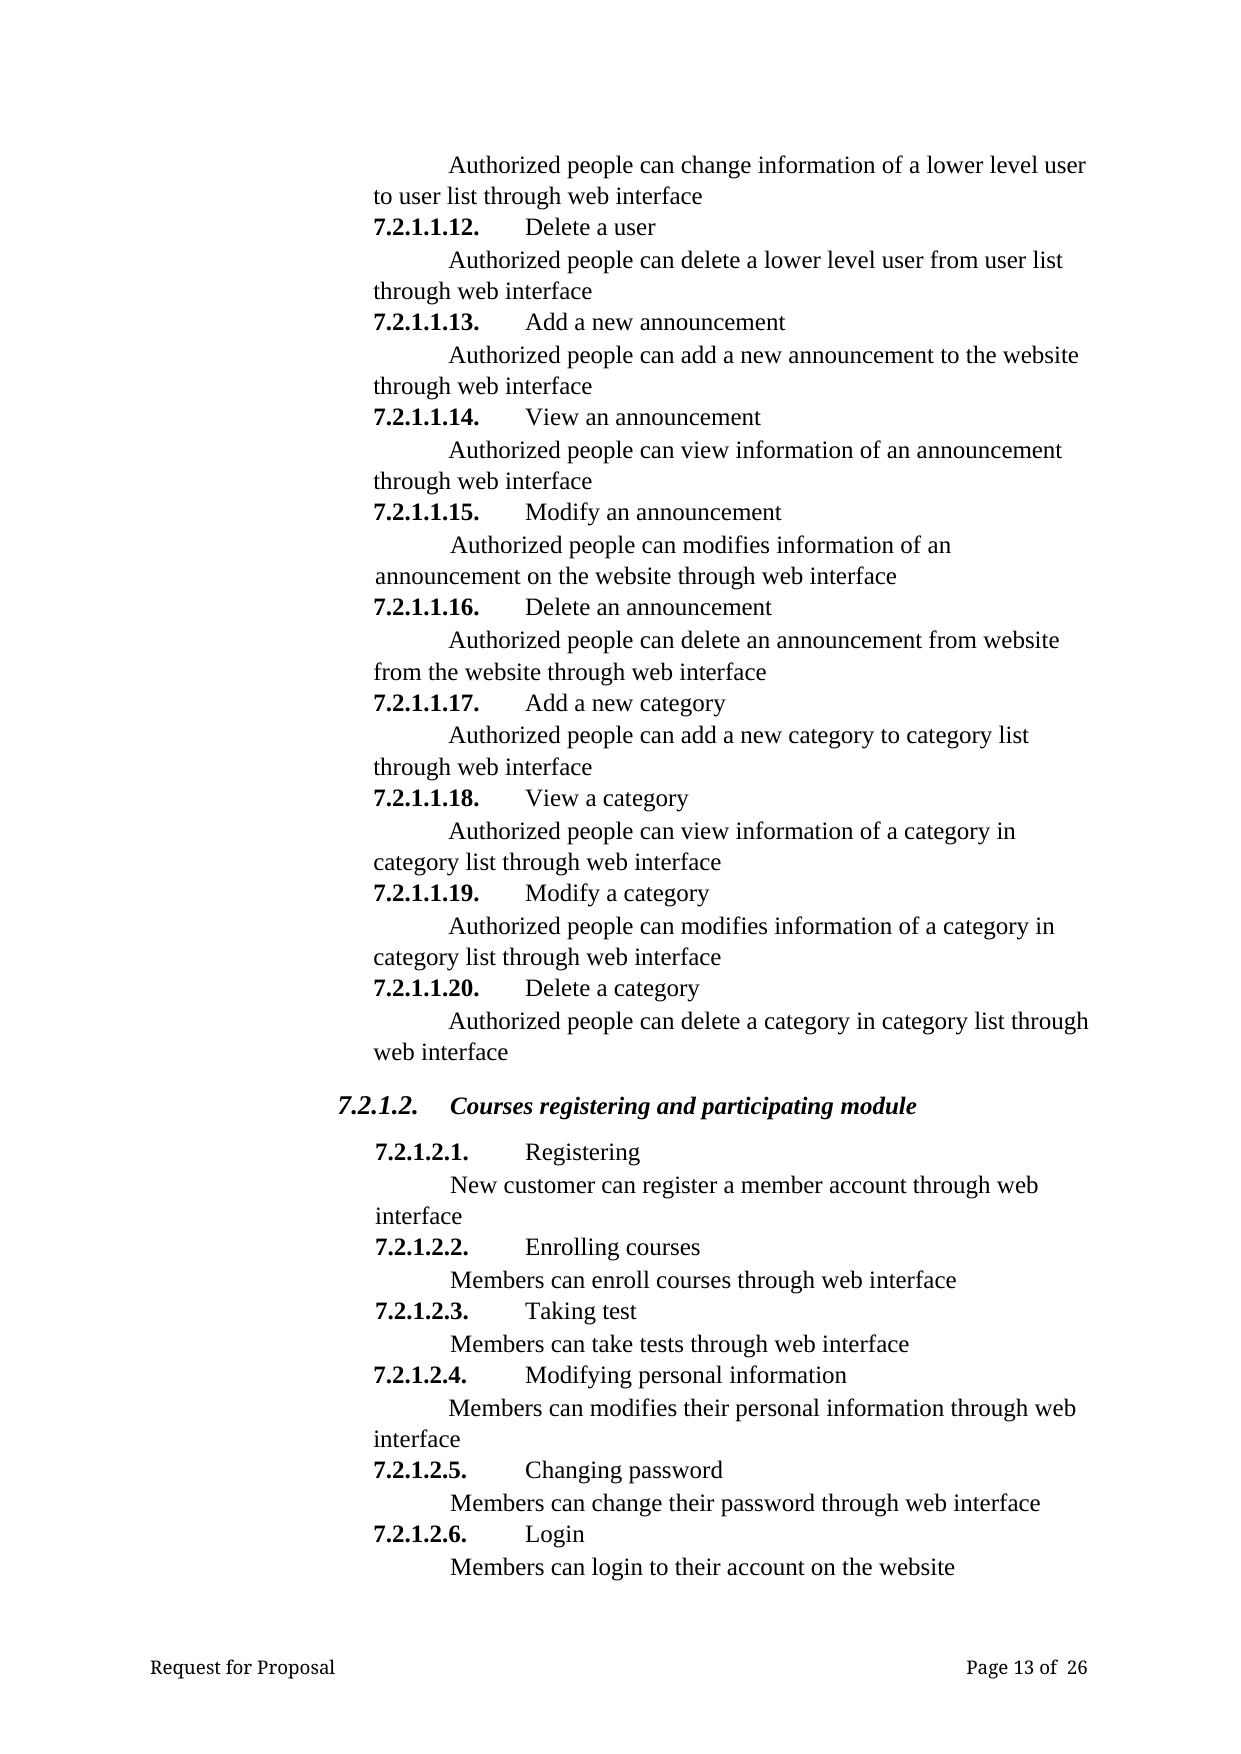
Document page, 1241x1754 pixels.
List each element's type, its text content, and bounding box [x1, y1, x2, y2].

list Authorized people can delete a lower level user from user list through web interface [373, 245, 1090, 305]
list Members can take tests through web interface [375, 1329, 1090, 1358]
list Authorized people can view information of an announcement through web interface [373, 435, 1090, 495]
list View an announcement [373, 402, 1090, 431]
list Authorized people can modifies information of an announcement on the website through web interface [375, 530, 1090, 590]
list Add a new category [373, 688, 1090, 716]
list Modify an announcement [373, 497, 1090, 526]
list Add a new announcement [373, 307, 1090, 336]
list Members can change their password through web interface [375, 1488, 1090, 1517]
list Authorized people can delete a category in category list through web interface [373, 1006, 1090, 1066]
list New customer can register a member account through web interface [375, 1170, 1090, 1230]
list Registering [375, 1137, 1090, 1166]
list Authorized people can modifies information of a category in category list through web interface [373, 911, 1090, 971]
subtitle Courses registering and participating module [337, 1089, 1090, 1120]
list Modifying personal information [373, 1360, 1090, 1389]
list Authorized people can add a new category to category list through web interface [373, 721, 1090, 780]
list Delete a category [373, 973, 1090, 1002]
list Enrolling courses [375, 1232, 1090, 1261]
list Delete an announcement [373, 592, 1090, 621]
list Taking test [375, 1296, 1090, 1325]
list Changing password [373, 1455, 1090, 1484]
list Authorized people can delete an announcement from website from the website through web interface [373, 626, 1090, 685]
list Modify a category [373, 878, 1090, 907]
list Members can login to their account on the website [375, 1552, 1090, 1581]
list Delete a user [373, 212, 1090, 241]
list Authorized people can add a new announcement to the website through web interface [373, 340, 1090, 400]
list Authorized people can change information of a lower level user to user list through web interface [373, 150, 1090, 210]
list View a category [373, 783, 1090, 811]
list Members can modifies their personal information through web interface [373, 1393, 1090, 1453]
list Login [373, 1519, 1090, 1548]
list Authorized people can view information of a category in category list through web interface [373, 816, 1090, 876]
list Members can enroll courses through web interface [375, 1265, 1090, 1294]
